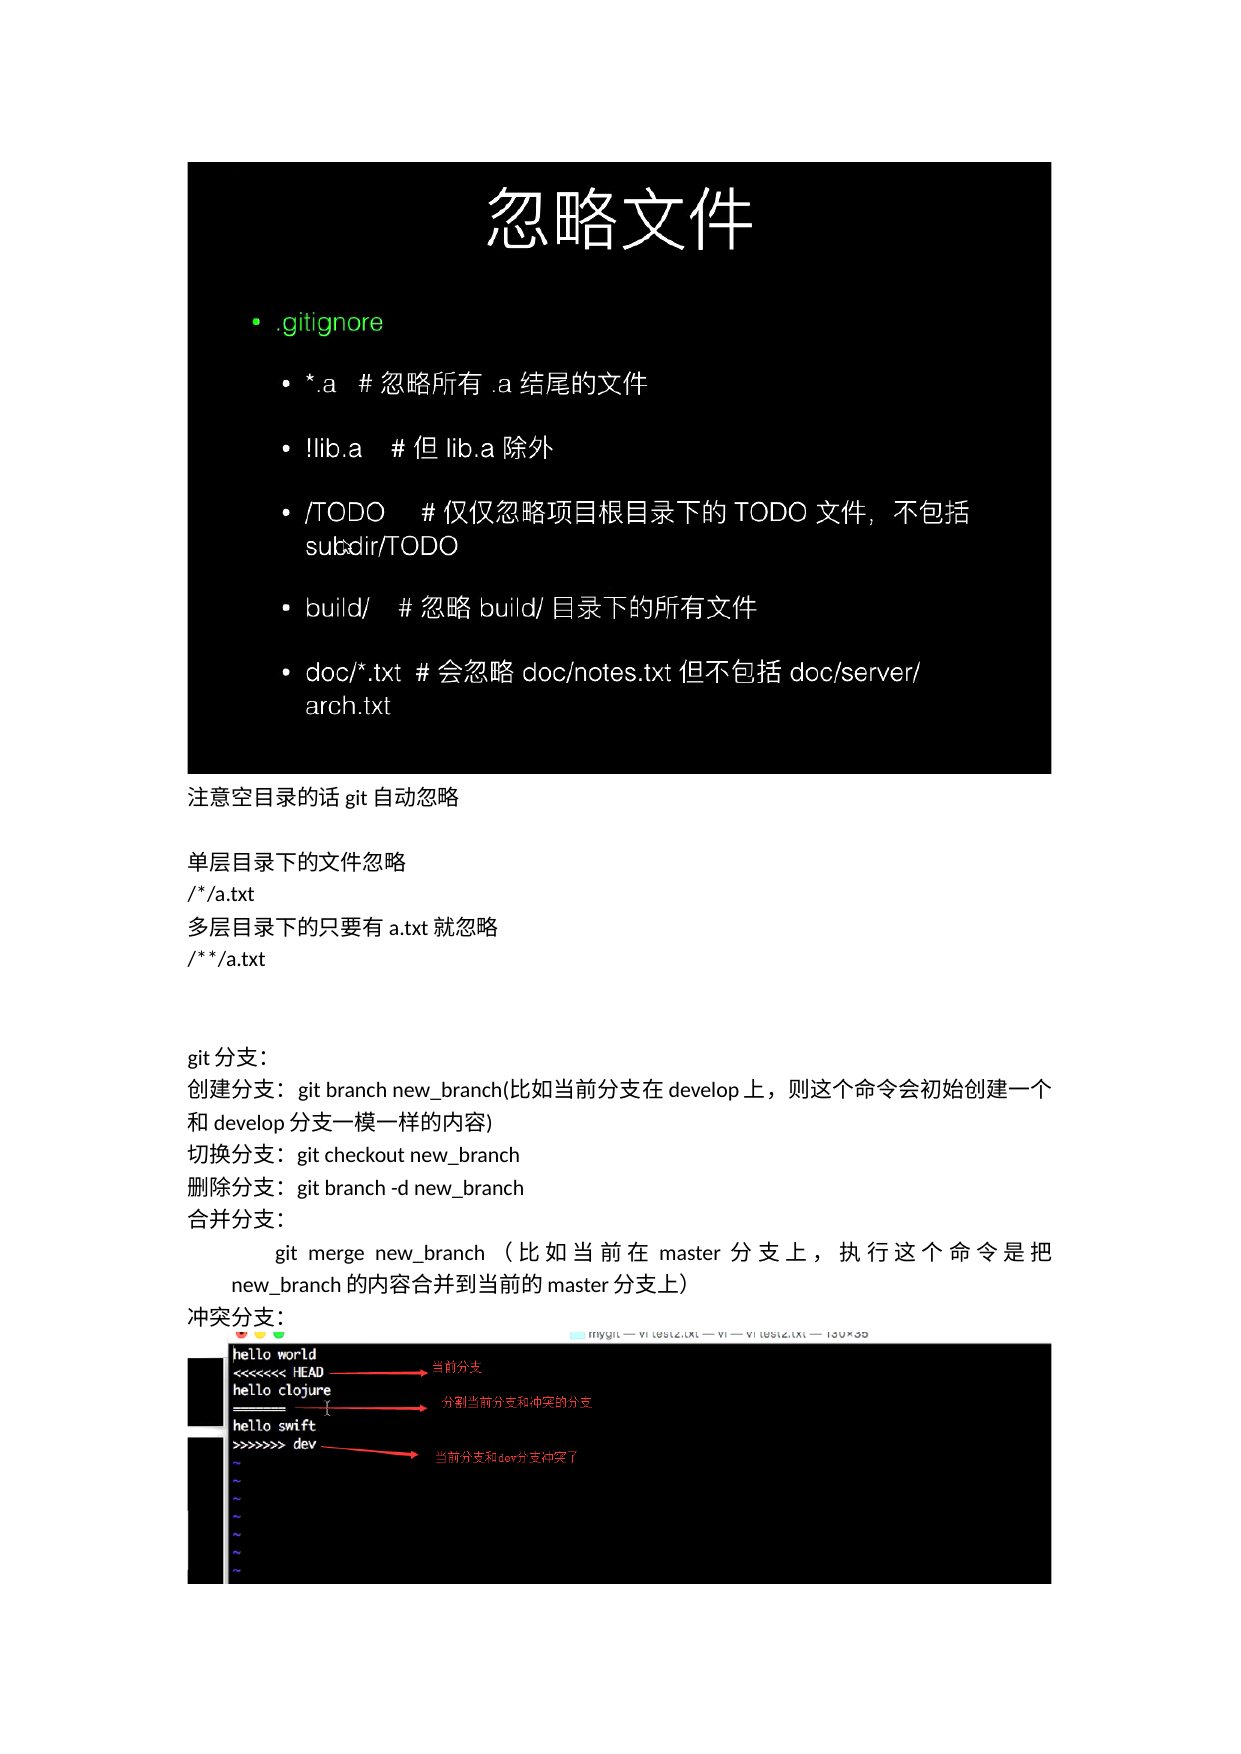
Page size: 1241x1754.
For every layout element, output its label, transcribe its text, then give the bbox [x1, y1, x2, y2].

list /*/a.txt [187, 877, 1053, 909]
list 合并分支： [187, 1202, 1053, 1234]
list 多层目录下的只要有a.txt就忽略 [187, 909, 1053, 942]
list 创建分支：git branch new_branch(比如当前分支在develop上，则这个命令会初始创建一个和develop分支一模一样的内容) [187, 1072, 1053, 1137]
list git merge new_branch（比如当前在master分支上，执行这个命令是把new_branch的内容合并到当前的master分支上） [231, 1234, 1053, 1299]
list /**/a.txt [187, 942, 1053, 974]
list 冲突分支： [187, 1299, 1053, 1332]
list git分支： [187, 1039, 1053, 1072]
list 删除分支：git branch -d new_branch [187, 1169, 1053, 1202]
list 切换分支：git checkout new_branch [187, 1137, 1053, 1169]
list 单层目录下的文件忽略 [187, 844, 1053, 877]
picture [187, 162, 1052, 774]
list 注意空目录的话git自动忽略 [187, 779, 1053, 812]
picture [187, 1332, 1052, 1584]
